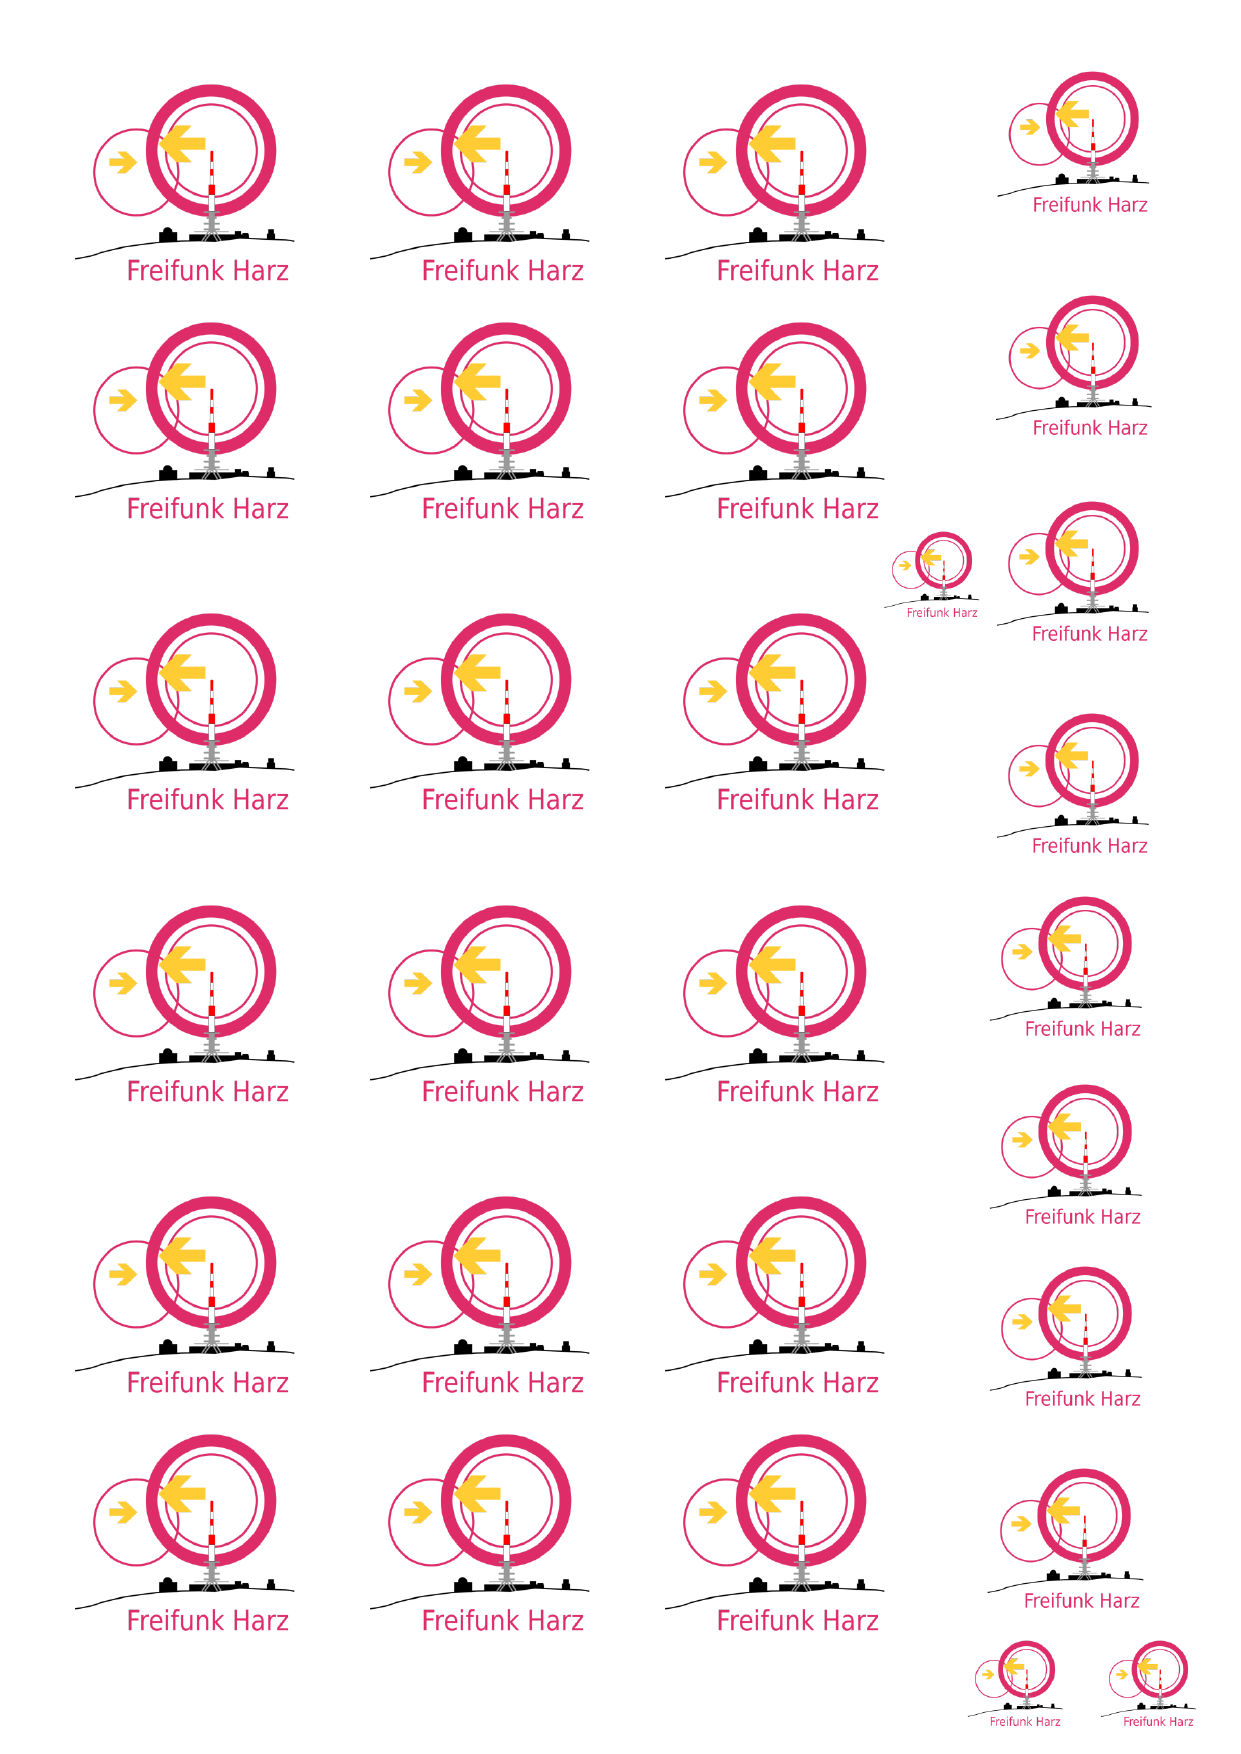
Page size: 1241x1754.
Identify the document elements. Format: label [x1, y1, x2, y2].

picture [75, 895, 295, 1109]
picture [996, 65, 1149, 212]
picture [75, 313, 295, 526]
picture [370, 604, 590, 817]
picture [370, 1186, 590, 1400]
picture [665, 1186, 885, 1400]
picture [370, 313, 590, 526]
picture [370, 75, 590, 288]
picture [988, 889, 1142, 1036]
picture [75, 1424, 295, 1638]
picture [988, 1260, 1142, 1407]
picture [370, 1424, 590, 1638]
picture [370, 895, 590, 1109]
picture [665, 895, 885, 1109]
picture [75, 1186, 295, 1400]
picture [75, 604, 295, 817]
picture [665, 527, 980, 817]
picture [1101, 1636, 1196, 1729]
picture [987, 1461, 1144, 1613]
picture [665, 313, 885, 526]
picture [665, 1424, 885, 1638]
picture [665, 75, 885, 288]
picture [996, 288, 1152, 440]
picture [995, 494, 1149, 642]
picture [967, 1636, 1063, 1729]
picture [995, 706, 1149, 854]
picture [75, 75, 295, 288]
picture [988, 1077, 1142, 1224]
